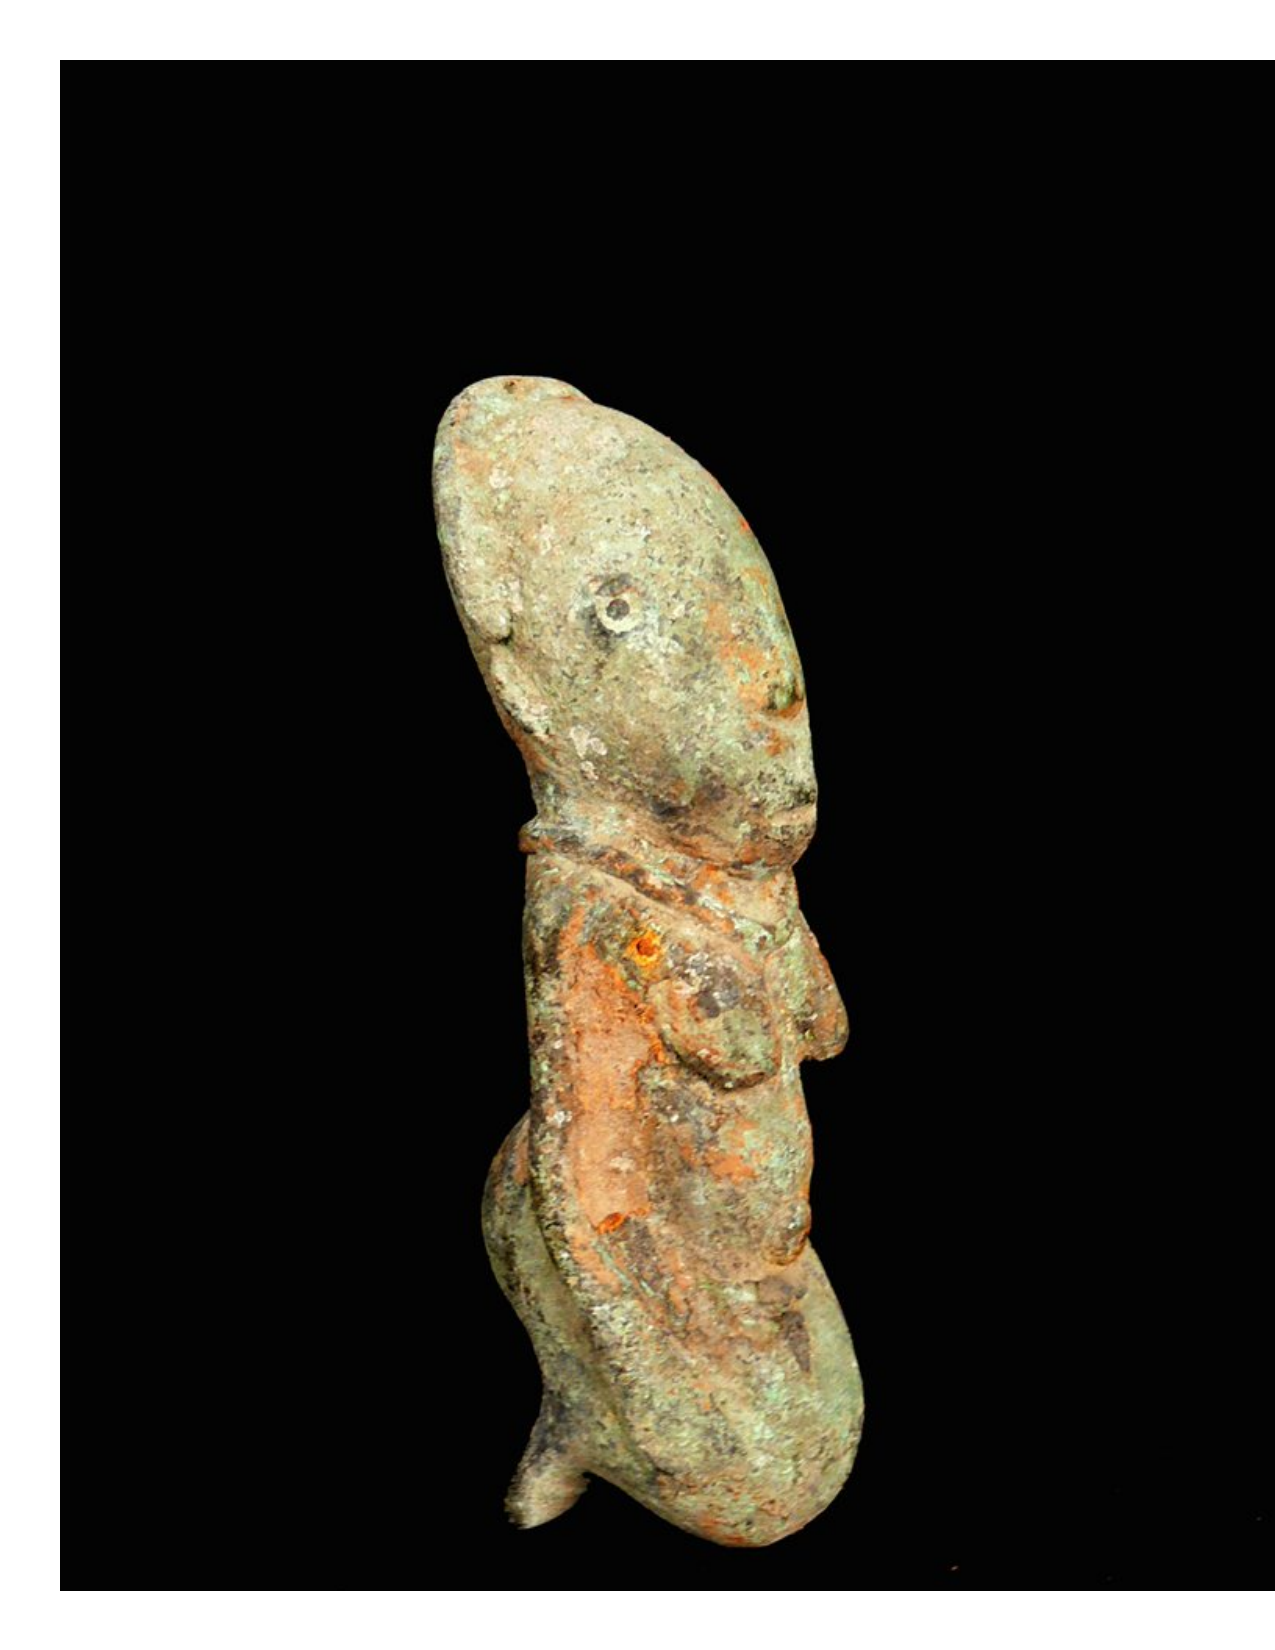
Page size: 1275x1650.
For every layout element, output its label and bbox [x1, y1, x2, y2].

picture [60, 60, 1275, 1591]
